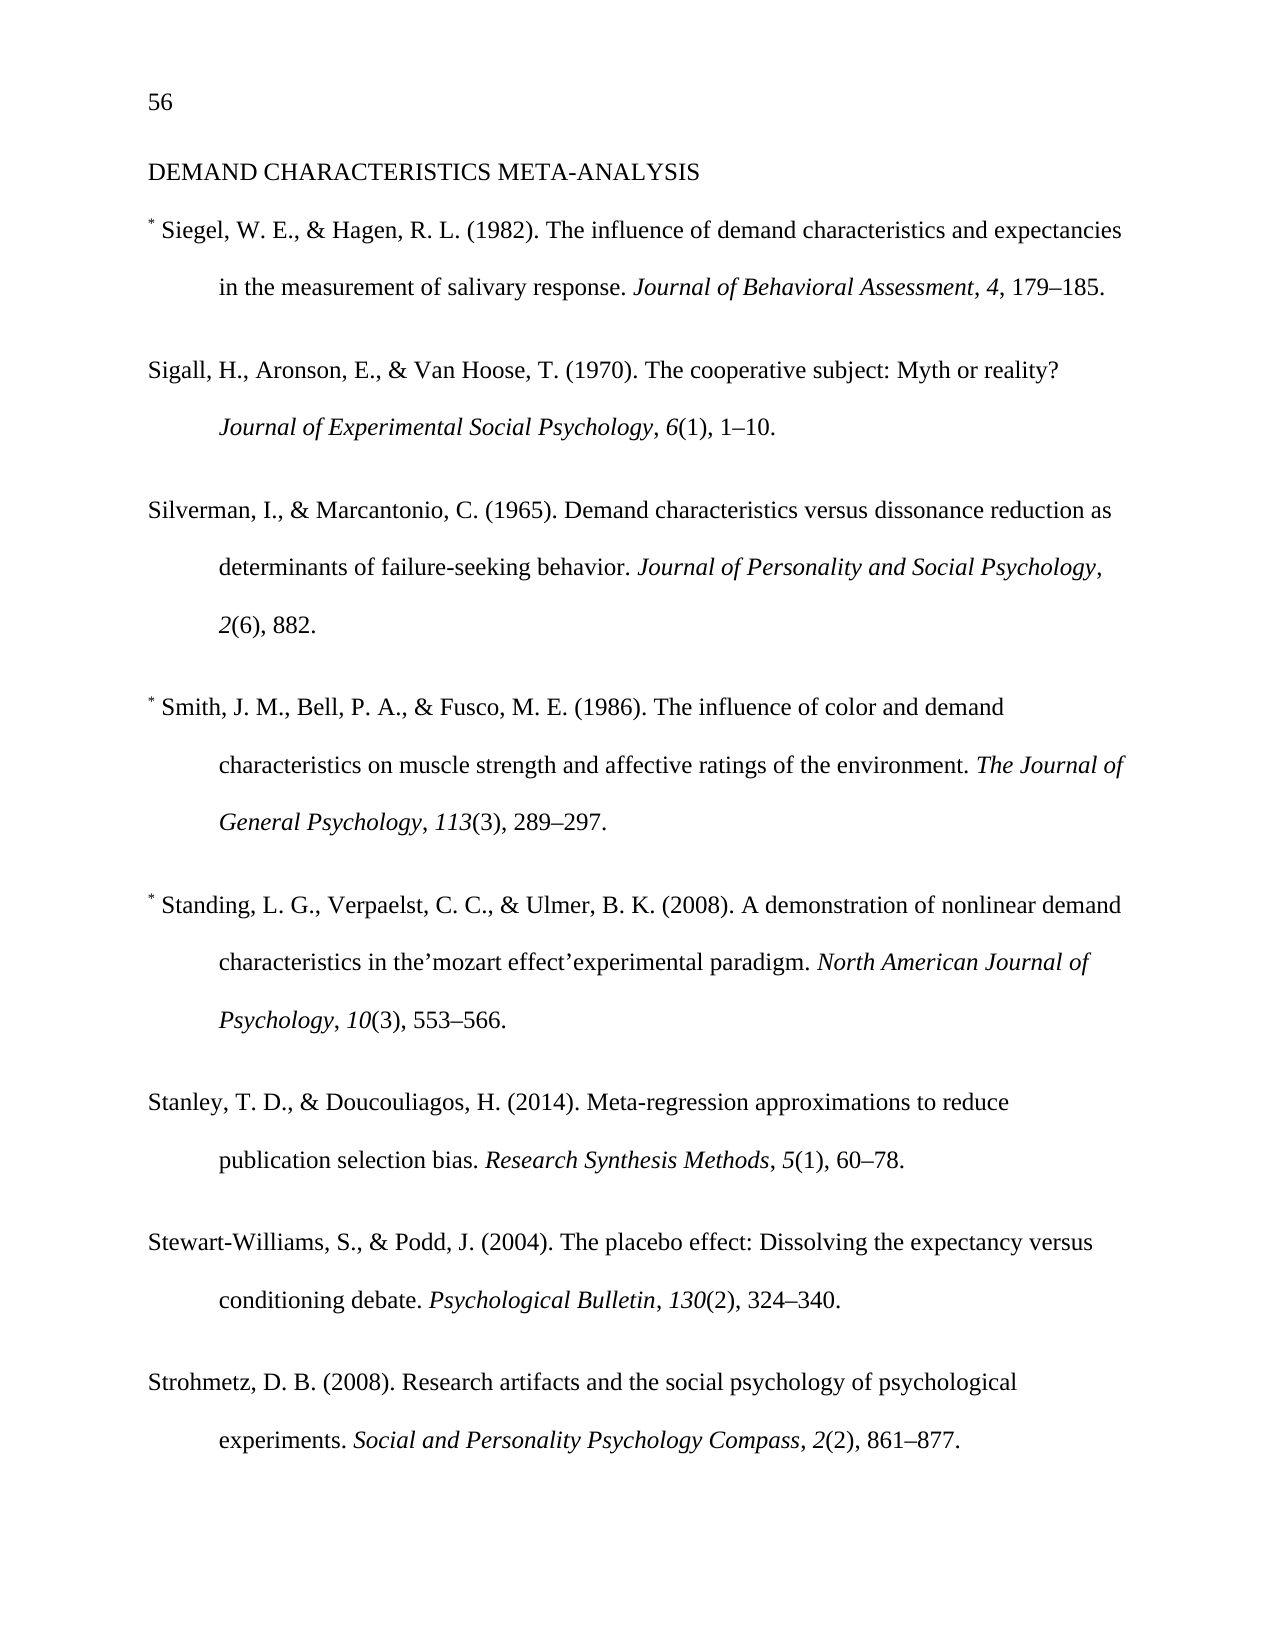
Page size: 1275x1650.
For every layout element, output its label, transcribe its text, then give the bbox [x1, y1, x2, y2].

text * Siegel, W. E., & Hagen, R. L. (1982). The influence of demand characteristics and expectancies in the measurement of salivary response. Journal of Behavioral Assessment, 4, 179–185. [148, 215, 1127, 301]
text * Smith, J. M., Bell, P. A., & Fusco, M. E. (1986). The influence of color and demand characteristics on muscle strength and affective ratings of the environment. The Journal of General Psychology, 113(3), 289–297. [148, 692, 1127, 836]
text Strohmetz, D. B. (2008). Research artifacts and the social psychology of psychological experiments. Social and Personality Psychology Compass, 2(2), 861–877. [148, 1367, 1127, 1454]
text Stewart-Williams, S., & Podd, J. (2004). The placebo effect: Dissolving the expectancy versus conditioning debate. Psychological Bulletin, 130(2), 324–340. [148, 1227, 1127, 1314]
text Stanley, T. D., & Doucouliagos, H. (2014). Meta-regression approximations to reduce publication selection bias. Research Synthesis Methods, 5(1), 60–78. [148, 1087, 1127, 1174]
text Silverman, I., & Marcantonio, C. (1965). Demand characteristics versus dissonance reduction as determinants of failure-seeking behavior. Journal of Personality and Social Psychology, 2(6), 882. [148, 495, 1127, 639]
text * Standing, L. G., Verpaelst, C. C., & Ulmer, B. K. (2008). A demonstration of nonlinear demand characteristics in the’mozart effect’experimental paradigm. North American Journal of Psychology, 10(3), 553–566. [148, 890, 1127, 1034]
text Sigall, H., Aronson, E., & Van Hoose, T. (1970). The cooperative subject: Myth or reality? Journal of Experimental Social Psychology, 6(1), 1–10. [148, 355, 1127, 441]
